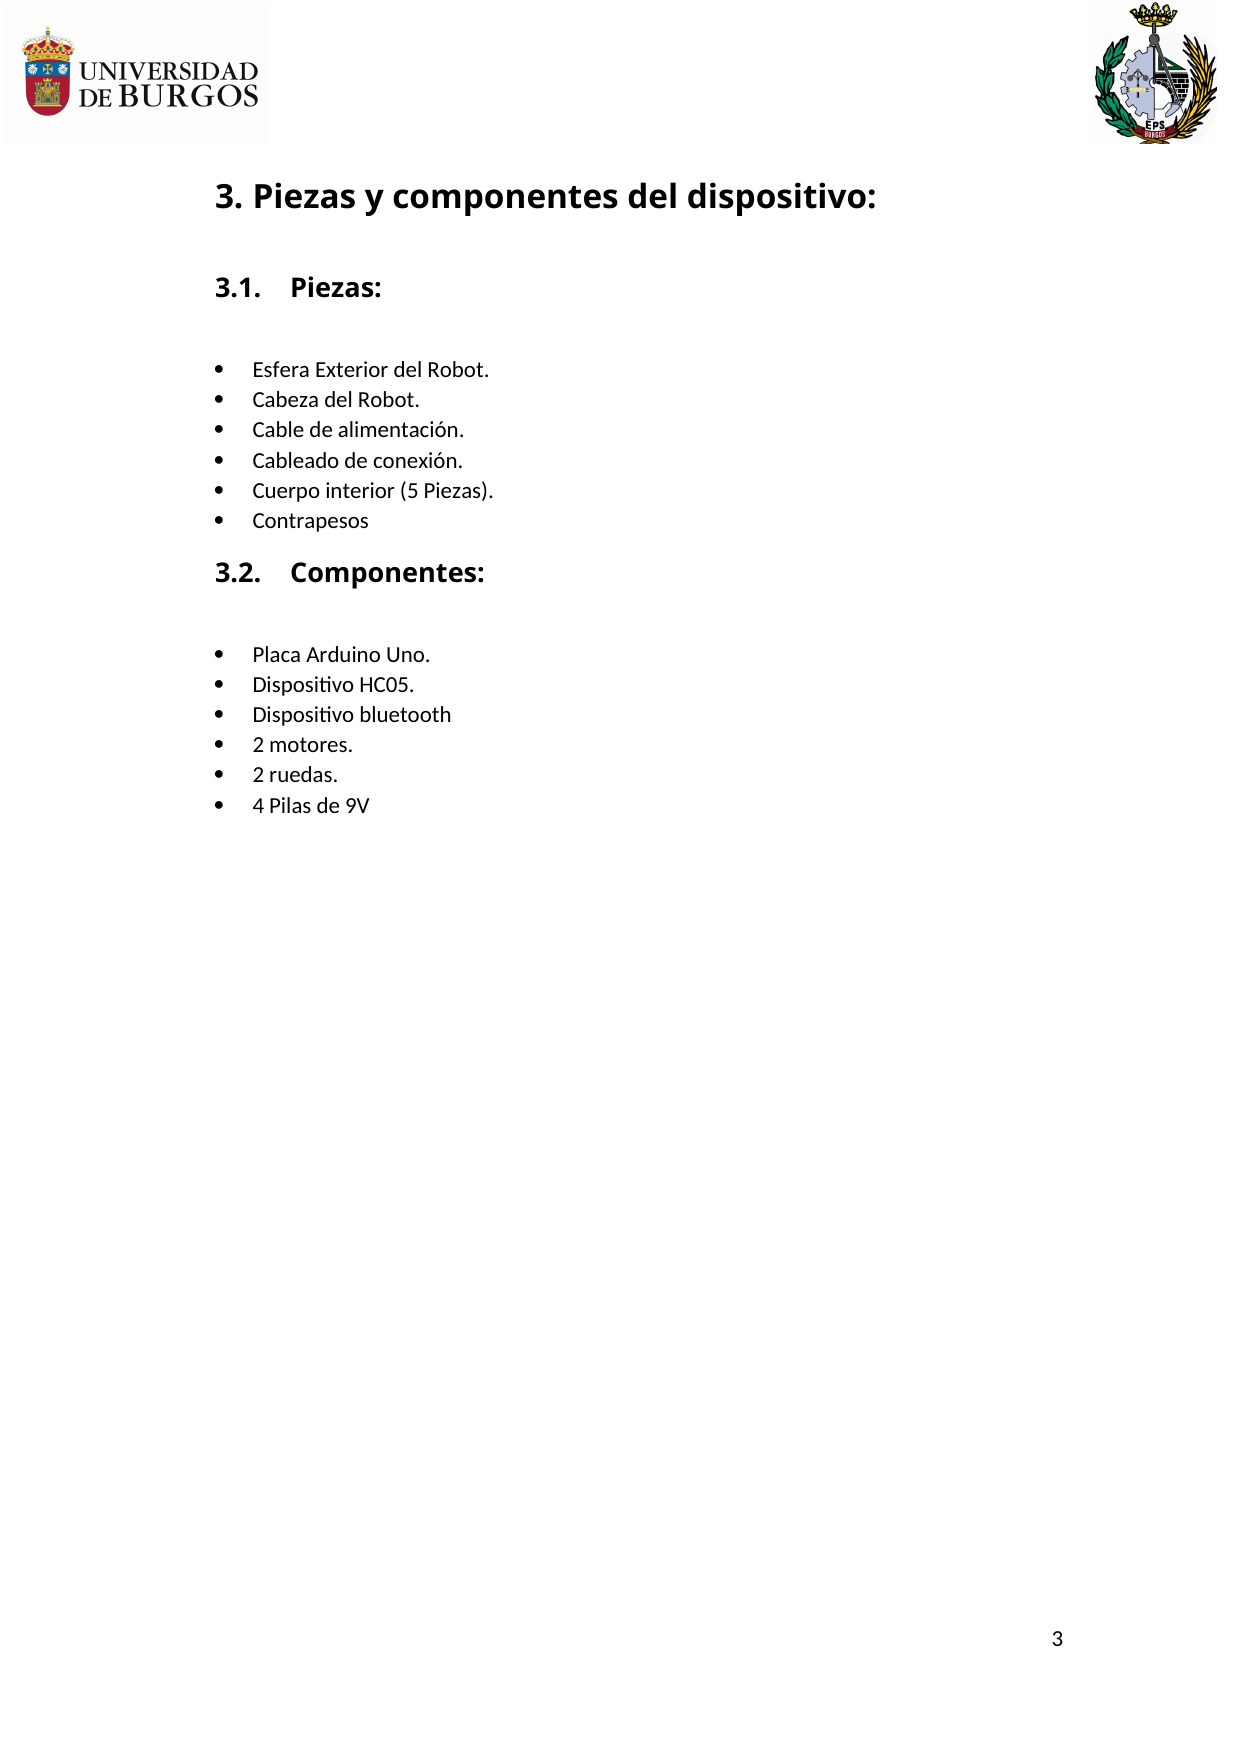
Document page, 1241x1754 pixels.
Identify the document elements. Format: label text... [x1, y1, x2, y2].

subtitle Componentes: [215, 553, 1063, 590]
list Cuerpo interior (5 Piezas). [215, 476, 1063, 504]
list Cabeza del Robot. [215, 385, 1063, 413]
list Cableado de conexión. [215, 446, 1063, 474]
list 2 ruedas. [215, 761, 1063, 788]
list Dispositivo bluetooth [215, 700, 1063, 728]
picture [3, 3, 269, 144]
list Dispositivo HC05. [215, 670, 1063, 698]
list Esfera Exterior del Robot. [215, 355, 1063, 383]
list 4 Pilas de 9V [215, 791, 1063, 819]
list Placa Arduino Uno. [215, 640, 1063, 668]
list 2 motores. [215, 730, 1063, 758]
list Cable de alimentación. [215, 416, 1063, 443]
subtitle Piezas y componentes del dispositivo: [215, 173, 1063, 218]
subtitle Piezas: [215, 268, 1063, 305]
list Contrapesos [215, 506, 1063, 534]
picture [1092, 0, 1217, 144]
